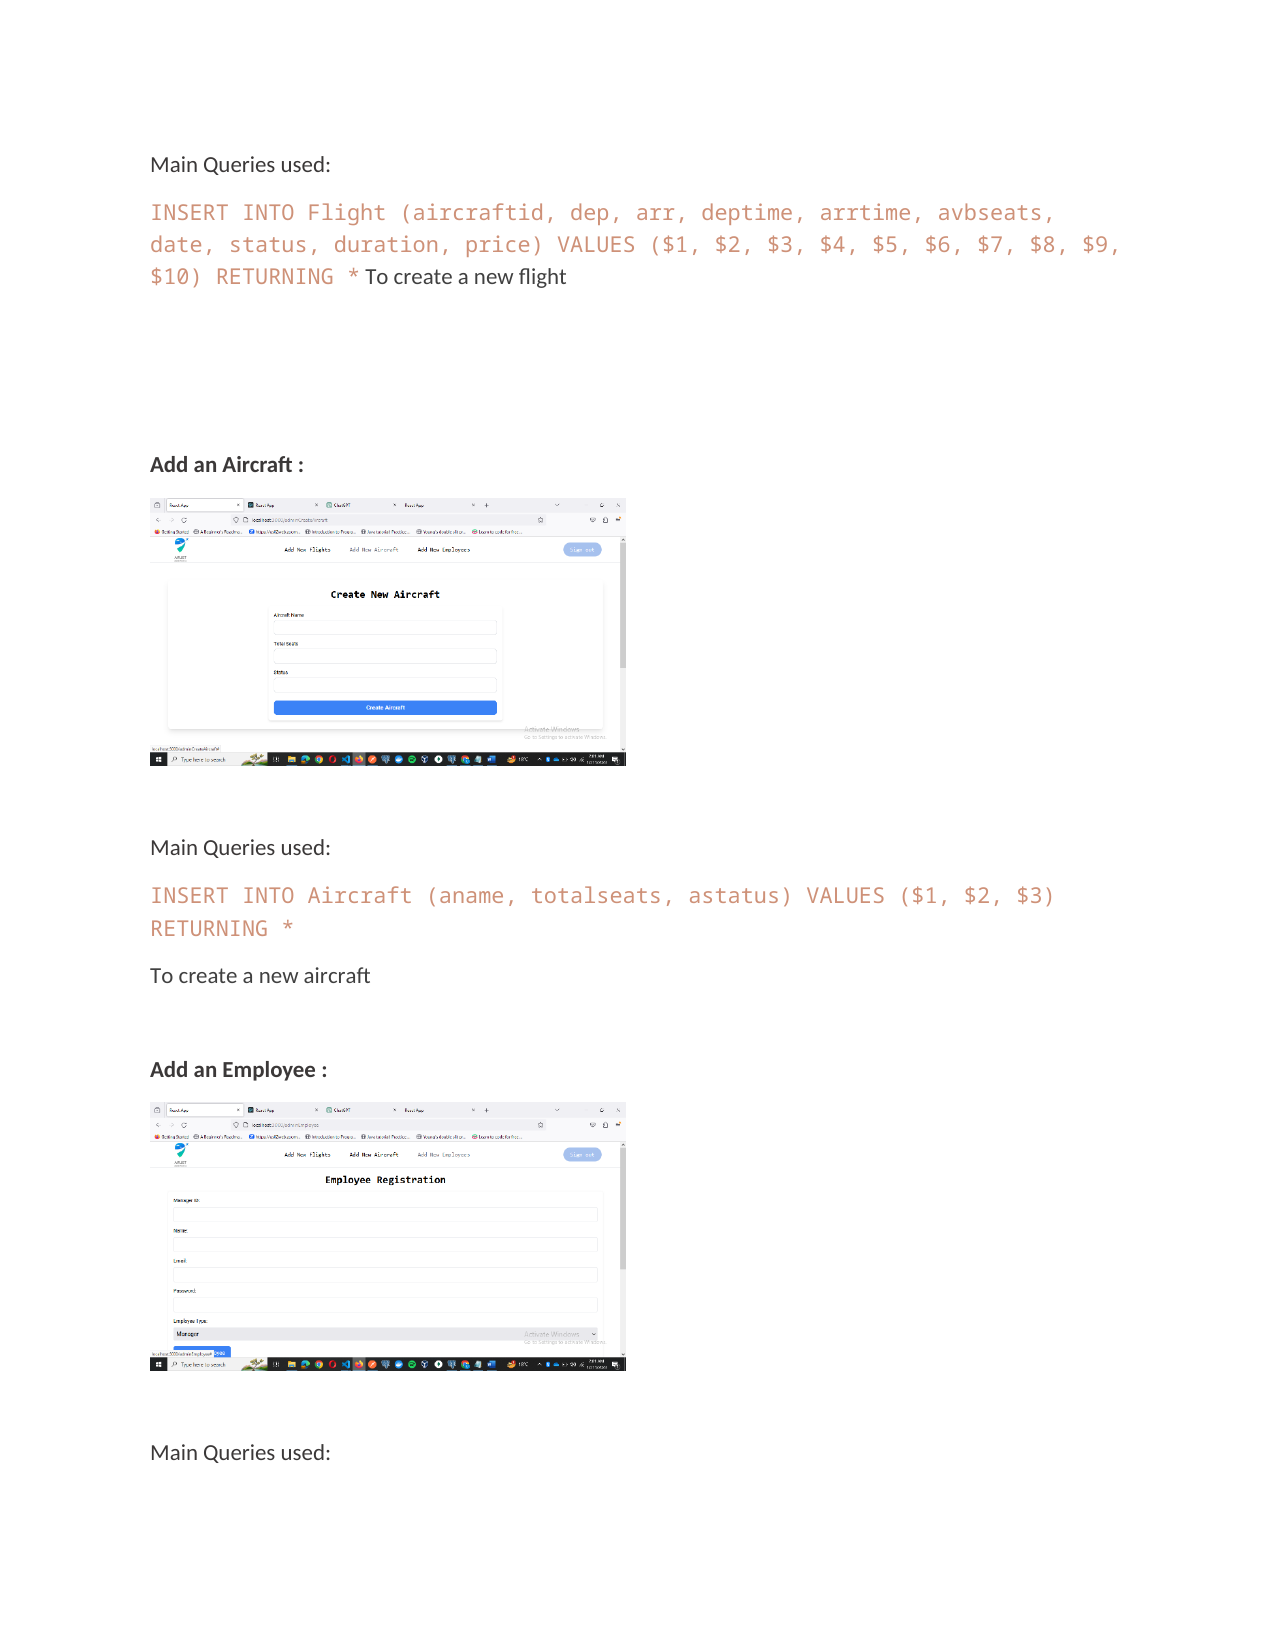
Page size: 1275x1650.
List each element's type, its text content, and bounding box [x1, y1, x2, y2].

text INSERT INTO Flight (aircraftid, dep, arr, deptime, arrtime, avbseats, date, status, duration, price) VALUES ($1, $2, $3, $4, $5, $6, $7, $8, $9, $10) RETURNING * To create a new flight [150, 197, 1125, 291]
text Main Queries used: [150, 150, 1125, 178]
text Add an Aircraft : [150, 450, 1125, 478]
text Add an Employee : [150, 1055, 1125, 1083]
picture [150, 498, 626, 766]
text To create a new aircraft [150, 961, 1125, 989]
text Main Queries used: [150, 833, 1125, 862]
picture [150, 1102, 626, 1371]
text INSERT INTO Aircraft (aname, totalseats, astatus) VALUES ($1, $2, $3) RETURNING * [150, 880, 1125, 942]
text Main Queries used: [150, 1438, 1125, 1466]
